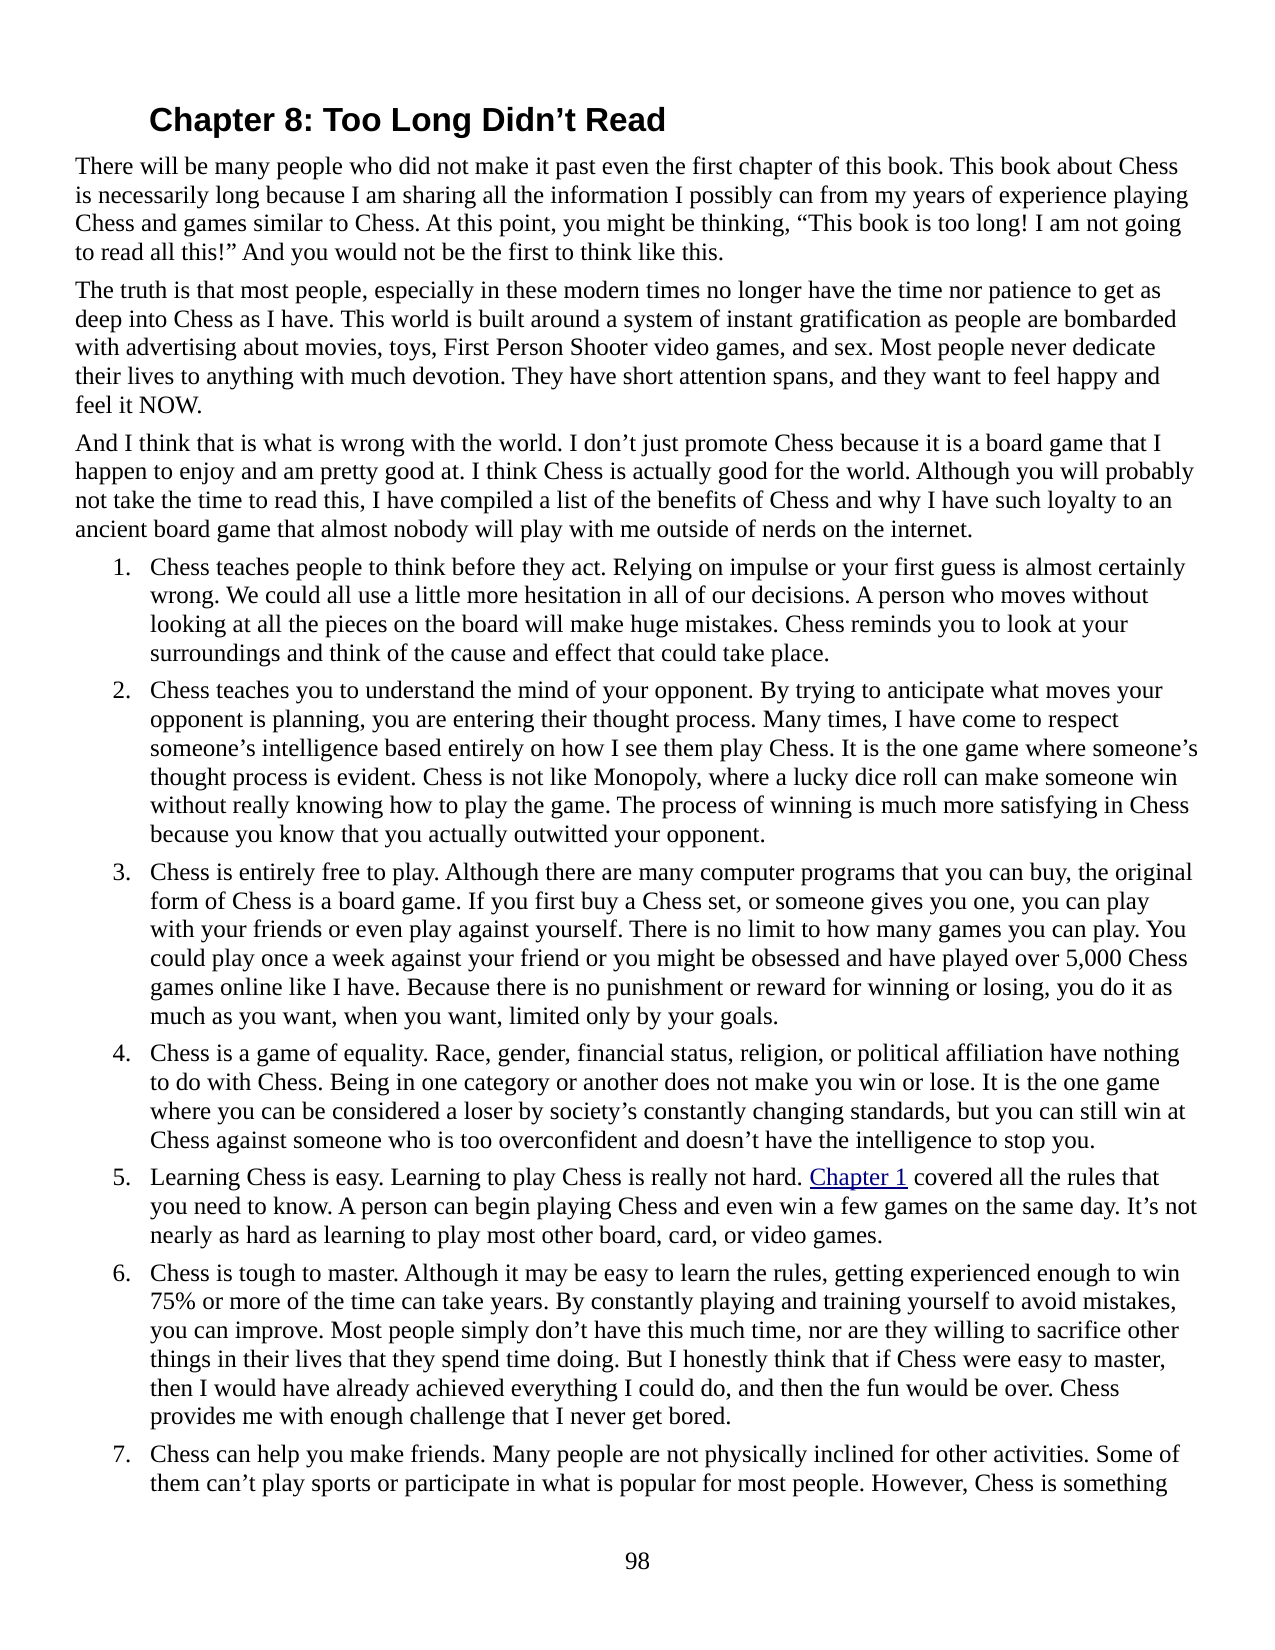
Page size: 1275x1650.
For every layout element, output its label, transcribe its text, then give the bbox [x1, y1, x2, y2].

list Chess teaches people to think before they act. Relying on impulse or your first guess is almost certainly wrong. We could all use a little more hesitation in all of our decisions. A person who moves without looking at all the pieces on the board will make huge mistakes. Chess reminds you to look at your surroundings and think of the cause and effect that could take place. [112, 552, 1200, 667]
list Chess is entirely free to play. Although there are many computer programs that you can buy, the original form of Chess is a board game. If you first buy a Chess set, or someone gives you one, you can play with your friends or even play against yourself. There is no limit to how many games you can play. You could play once a week against your friend or you might be obsessed and have played over 5,000 Chess games online like I have. Because there is no punishment or reward for winning or losing, you do it as much as you want, when you want, limited only by your goals. [112, 857, 1200, 1029]
text The truth is that most people, especially in these modern times no longer have the time nor patience to get as deep into Chess as I have. This world is built around a system of instant gratification as people are bombarded with advertising about movies, toys, First Person Shooter video games, and sex. Most people never dedicate their lives to anything with much devotion. They have short attention spans, and they want to feel happy and feel it NOW. [75, 275, 1200, 419]
list Chess teaches you to understand the mind of your opponent. By trying to anticipate what moves your opponent is planning, you are entering their thought process. Many times, I have come to respect someone’s intelligence based entirely on how I see them play Chess. It is the one game where someone’s thought process is evident. Chess is not like Monopoly, where a lucky dice roll can make someone win without really knowing how to play the game. The process of winning is much more satisfying in Chess because you know that you actually outwitted your opponent. [112, 676, 1200, 848]
list Chess is tough to master. Although it may be easy to learn the rules, getting experienced enough to win 75% or more of the time can take years. By constantly playing and training yourself to avoid mistakes, you can improve. Most people simply don’t have this much time, nor are they willing to sacrifice other things in their lives that they spend time doing. But I honestly think that if Chess were easy to master, then I would have already achieved everything I could do, and then the fun would be over. Chess provides me with enough challenge that I never get bored. [112, 1258, 1200, 1430]
text And I think that is what is wrong with the world. I don’t just promote Chess because it is a board game that I happen to enjoy and am pretty good at. I think Chess is actually good for the world. Although you will probably not take the time to read this, I have compiled a list of the benefits of Chess and why I have such loyalty to an ancient board game that almost nobody will play with me outside of nerds on the internet. [75, 428, 1200, 543]
subtitle Chapter 8: Too Long Didn’t Read [75, 100, 1200, 138]
list Chess is a game of equality. Race, gender, financial status, religion, or political affiliation have nothing to do with Chess. Being in one category or another does not make you win or lose. It is the one game where you can be considered a loser by society’s constantly changing standards, but you can still win at Chess against someone who is too overconfident and doesn’t have the intelligence to stop you. [112, 1038, 1200, 1153]
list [112, 1439, 1200, 1497]
list Learning Chess is easy. Learning to play Chess is really not hard. Chapter 1 covered all the rules that you need to know. A person can begin playing Chess and even win a few games on the same day. It’s not nearly as hard as learning to play most other board, card, or video games. [112, 1162, 1200, 1249]
text There will be many people who did not make it past even the first chapter of this book. This book about Chess is necessarily long because I am sharing all the information I possibly can from my years of experience playing Chess and games similar to Chess. At this point, you might be thinking, “This book is too long! I am not going to read all this!” And you would not be the first to think like this. [75, 151, 1200, 266]
